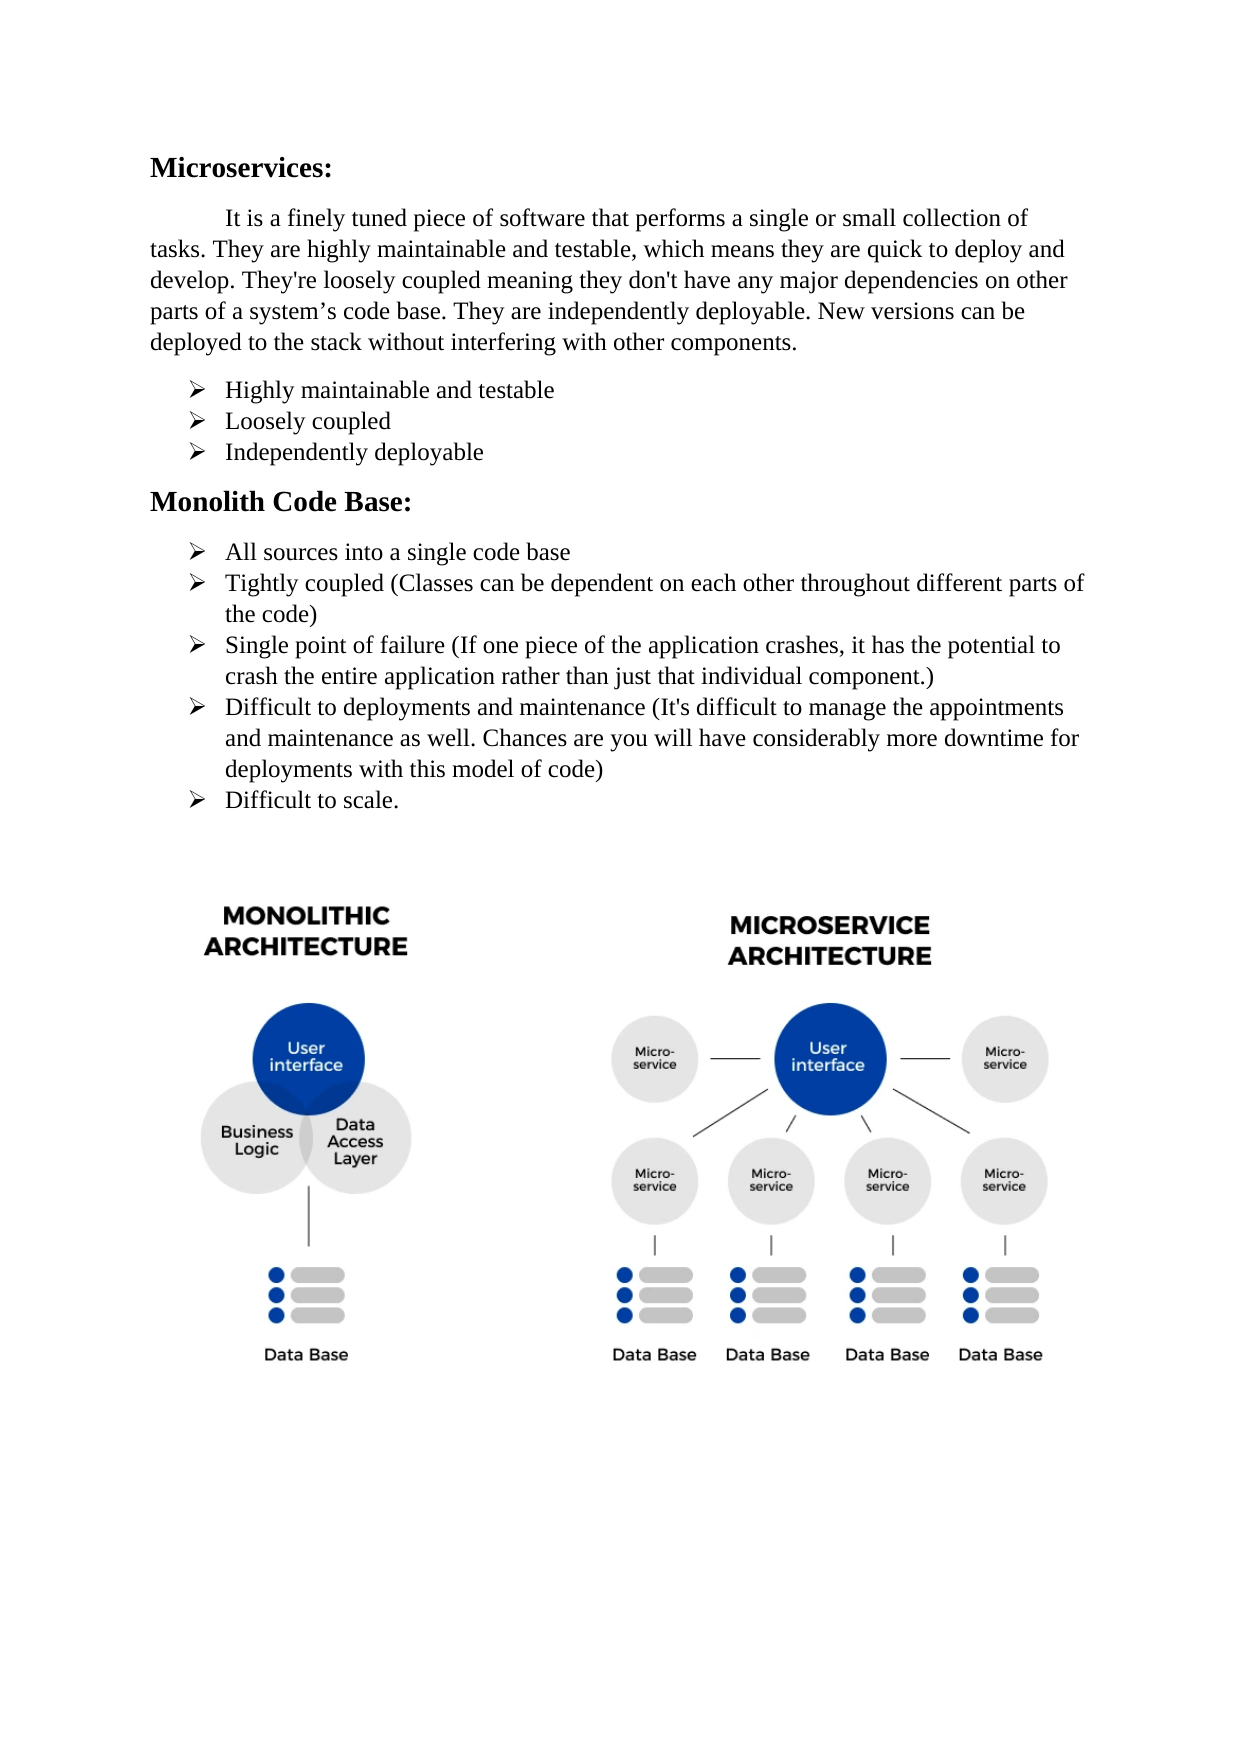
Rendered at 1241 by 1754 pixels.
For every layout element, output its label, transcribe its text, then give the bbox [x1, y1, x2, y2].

text Microservices: [150, 150, 1090, 183]
list Loosely coupled [187, 406, 1090, 434]
list Highly maintainable and testable [187, 375, 1090, 403]
picture [150, 881, 1091, 1387]
list All sources into a single code base [187, 537, 1090, 566]
text It is a finely tuned piece of software that performs a single or small collection of tasks. They are highly maintainable and testable, which means they are quick to deploy and develop. They're loosely coupled meaning they don't have any major dependencies on other parts of a system’s code base. They are independently deployable. New versions can be deployed to the stack without interfering with other components. [150, 203, 1090, 356]
list Tightly coupled (Classes can be dependent on each other throughout different parts of the code) [187, 568, 1090, 628]
list Single point of failure (If one piece of the application crashes, it has the potential to crash the entire application rather than just that individual component.) [187, 630, 1090, 690]
list Independently deployable [187, 437, 1090, 466]
text Monolith Code Base: [150, 484, 1090, 518]
list Difficult to deployments and maintenance (It's difficult to manage the appointments and maintenance as well. Chances are you will have considerably more downtime for deployments with this model of code) [187, 692, 1090, 783]
list Difficult to scale. [187, 786, 1090, 814]
